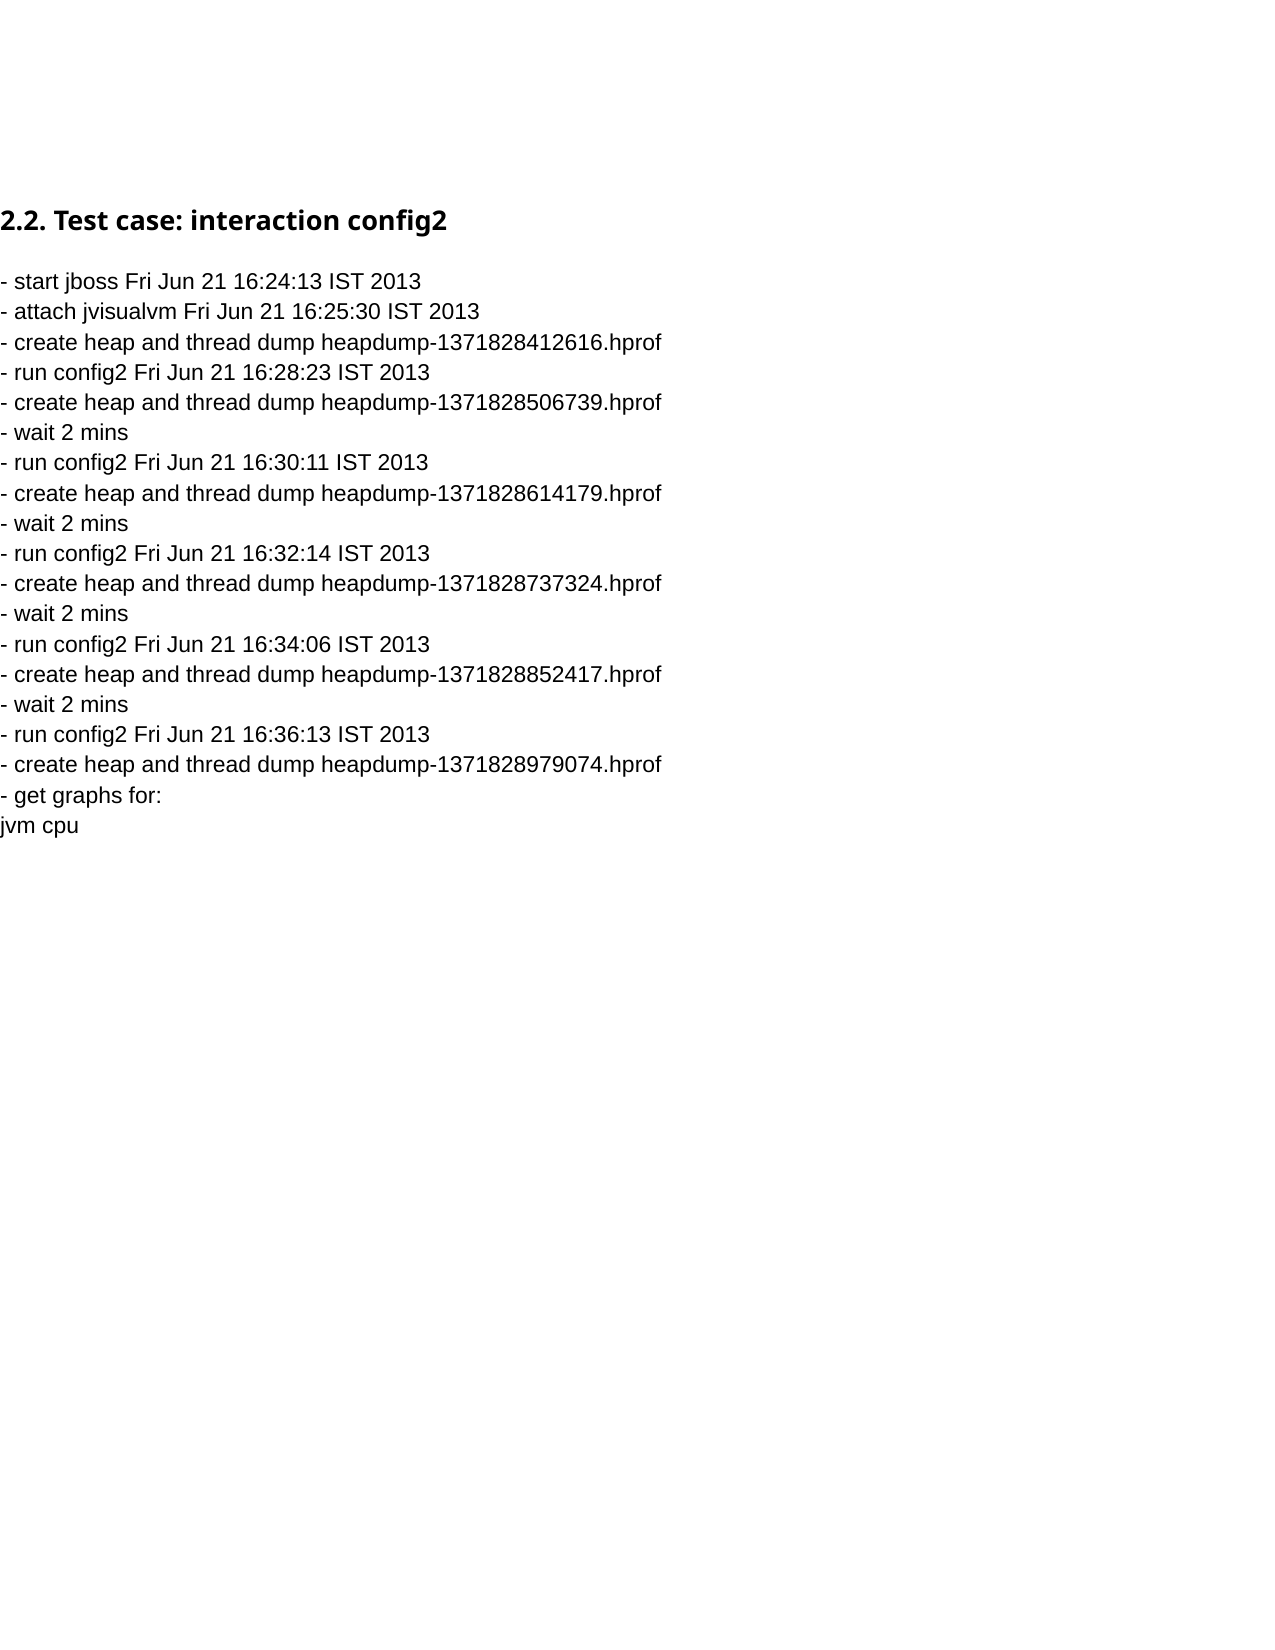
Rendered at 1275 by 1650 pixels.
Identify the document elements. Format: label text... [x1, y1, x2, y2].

text - start jboss Fri Jun 21 16:24:13 IST 2013 [0, 268, 1125, 294]
text - attach jvisualvm Fri Jun 21 16:25:30 IST 2013 [0, 298, 1125, 325]
text - run config2 Fri Jun 21 16:28:23 IST 2013 [0, 359, 1125, 385]
text - run config2 Fri Jun 21 16:36:13 IST 2013 [0, 721, 1125, 748]
text - create heap and thread dump heapdump-1371828852417.hprof [0, 661, 1125, 687]
text - create heap and thread dump heapdump-1371828412616.hprof [0, 328, 1125, 355]
text - run config2 Fri Jun 21 16:32:14 IST 2013 [0, 540, 1125, 566]
text - get graphs for: [0, 782, 1125, 808]
text - create heap and thread dump heapdump-1371828506739.hprof [0, 389, 1125, 415]
text - run config2 Fri Jun 21 16:34:06 IST 2013 [0, 631, 1125, 657]
text jvm cpu [0, 812, 1125, 838]
text - wait 2 mins [0, 691, 1125, 717]
text - wait 2 mins [0, 510, 1125, 536]
text - create heap and thread dump heapdump-1371828614179.hprof [0, 479, 1125, 506]
subtitle 2.2. Test case: interaction config2 [0, 201, 1125, 238]
text - create heap and thread dump heapdump-1371828737324.hprof [0, 570, 1125, 597]
text - create heap and thread dump heapdump-1371828979074.hprof [0, 751, 1125, 778]
text - wait 2 mins [0, 419, 1125, 446]
text - run config2 Fri Jun 21 16:30:11 IST 2013 [0, 449, 1125, 476]
text - wait 2 mins [0, 600, 1125, 627]
